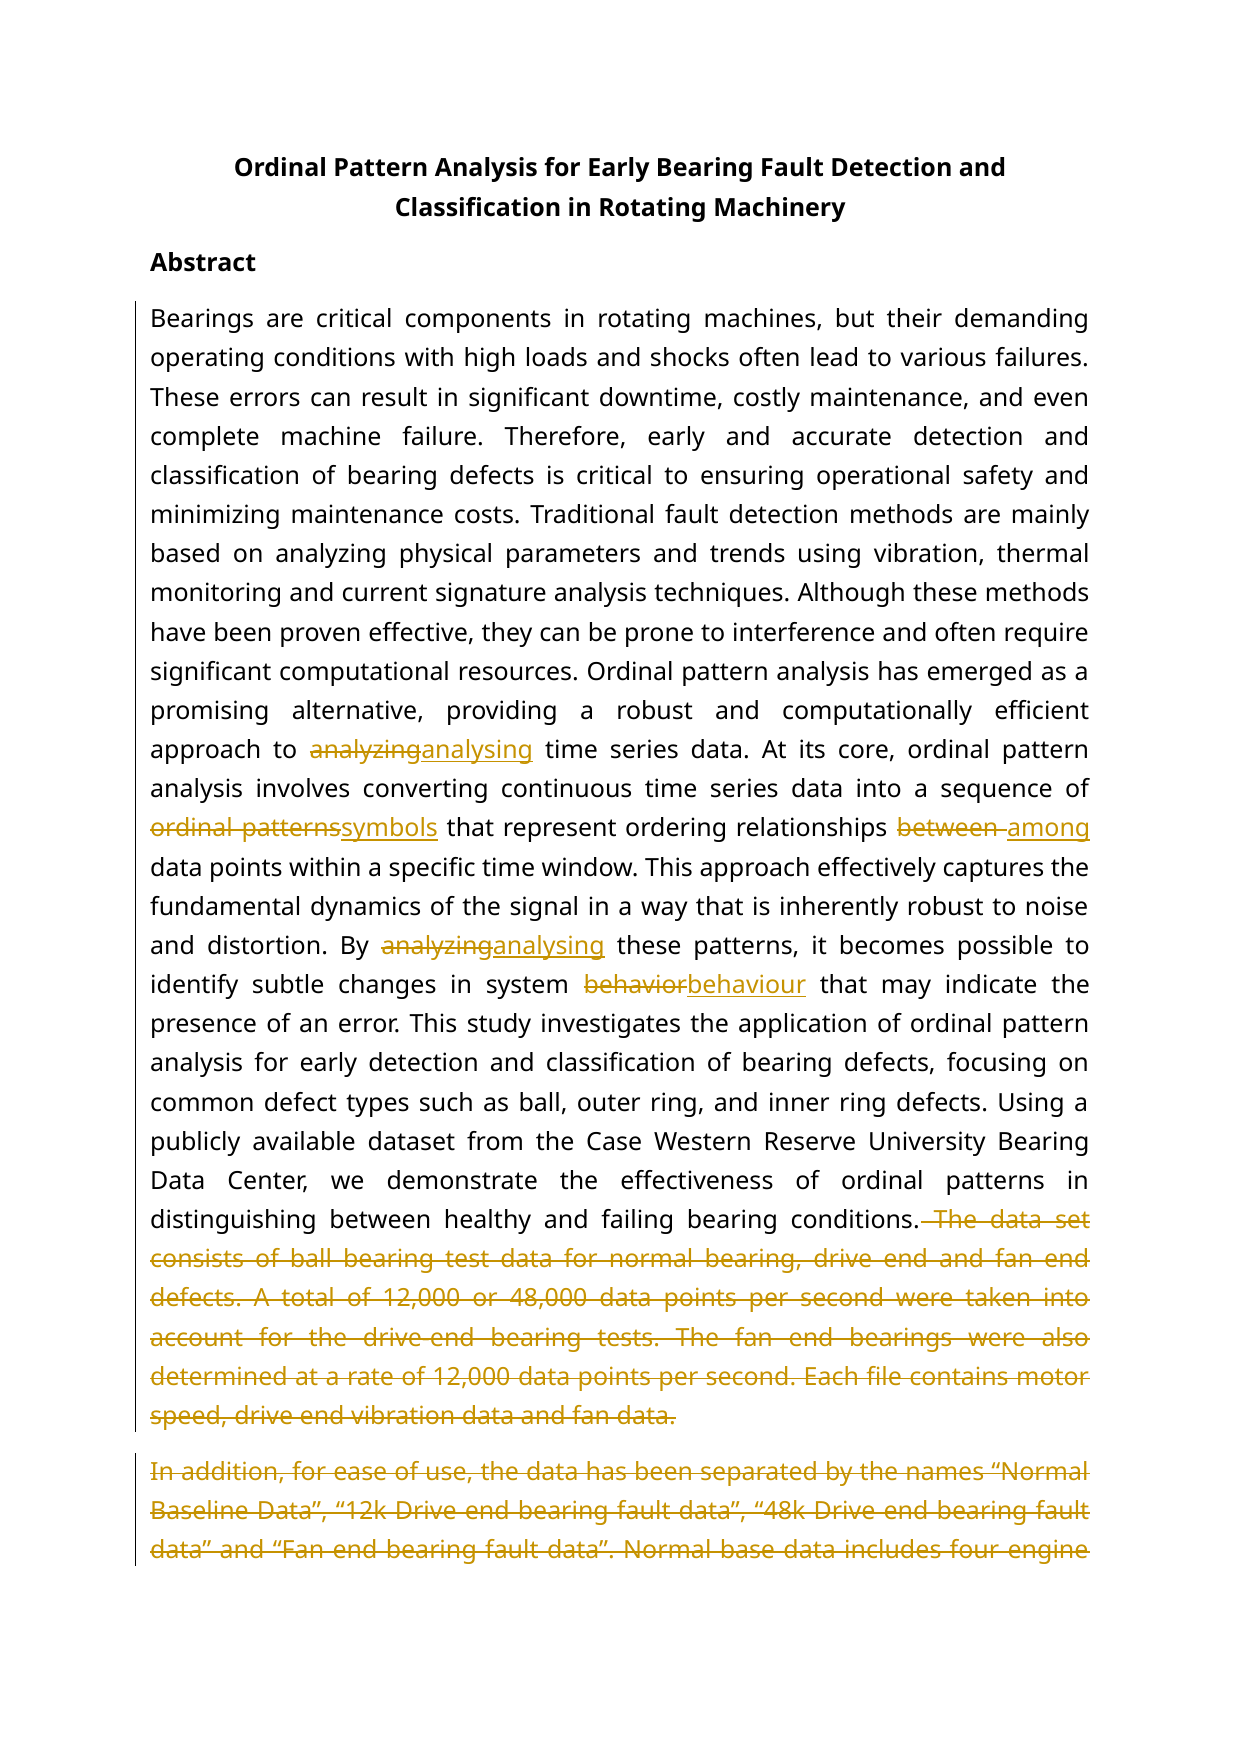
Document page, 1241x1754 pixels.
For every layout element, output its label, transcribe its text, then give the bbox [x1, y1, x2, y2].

text Bearings are critical components in rotating machines, but their demanding operating conditions with high loads and shocks often lead to various failures. These errors can result in significant downtime, costly maintenance, and even complete machine failure. Therefore, early and accurate detection and classification of bearing defects is critical to ensuring operational safety and minimizing maintenance costs. Traditional fault detection methods are mainly based on analyzing physical parameters and trends using vibration, thermal monitoring and current signature analysis techniques. Although these methods have been proven effective, they can be prone to interference and often require significant computational resources. Ordinal pattern analysis has emerged as a promising alternative, providing a robust and computationally efficient approach to time series data. At its core, ordinal pattern analysis involves converting continuous time series data into a sequence of that represent ordering relationships data points within a specific time window. This approach effectively captures the fundamental dynamics of the signal in a way that is inherently robust to noise and distortion. By these patterns, it becomes possible to identify subtle changes in system that may indicate the presence of an error. This study investigates the application of ordinal pattern analysis for early detection and classification of bearing defects, focusing on common defect types such as ball, outer ring, and inner ring defects. Using a publicly available dataset from the Case Western Reserve University Bearing Data Center, we demonstrate the effectiveness of ordinal patterns in distinguishing between healthy and failing bearing conditions. [150, 301, 1090, 1260]
text Ordinal Pattern Analysis for Early Bearing Fault Detection and Classification in Rotating Machinery [150, 150, 1090, 223]
text Abstract [150, 245, 1090, 279]
